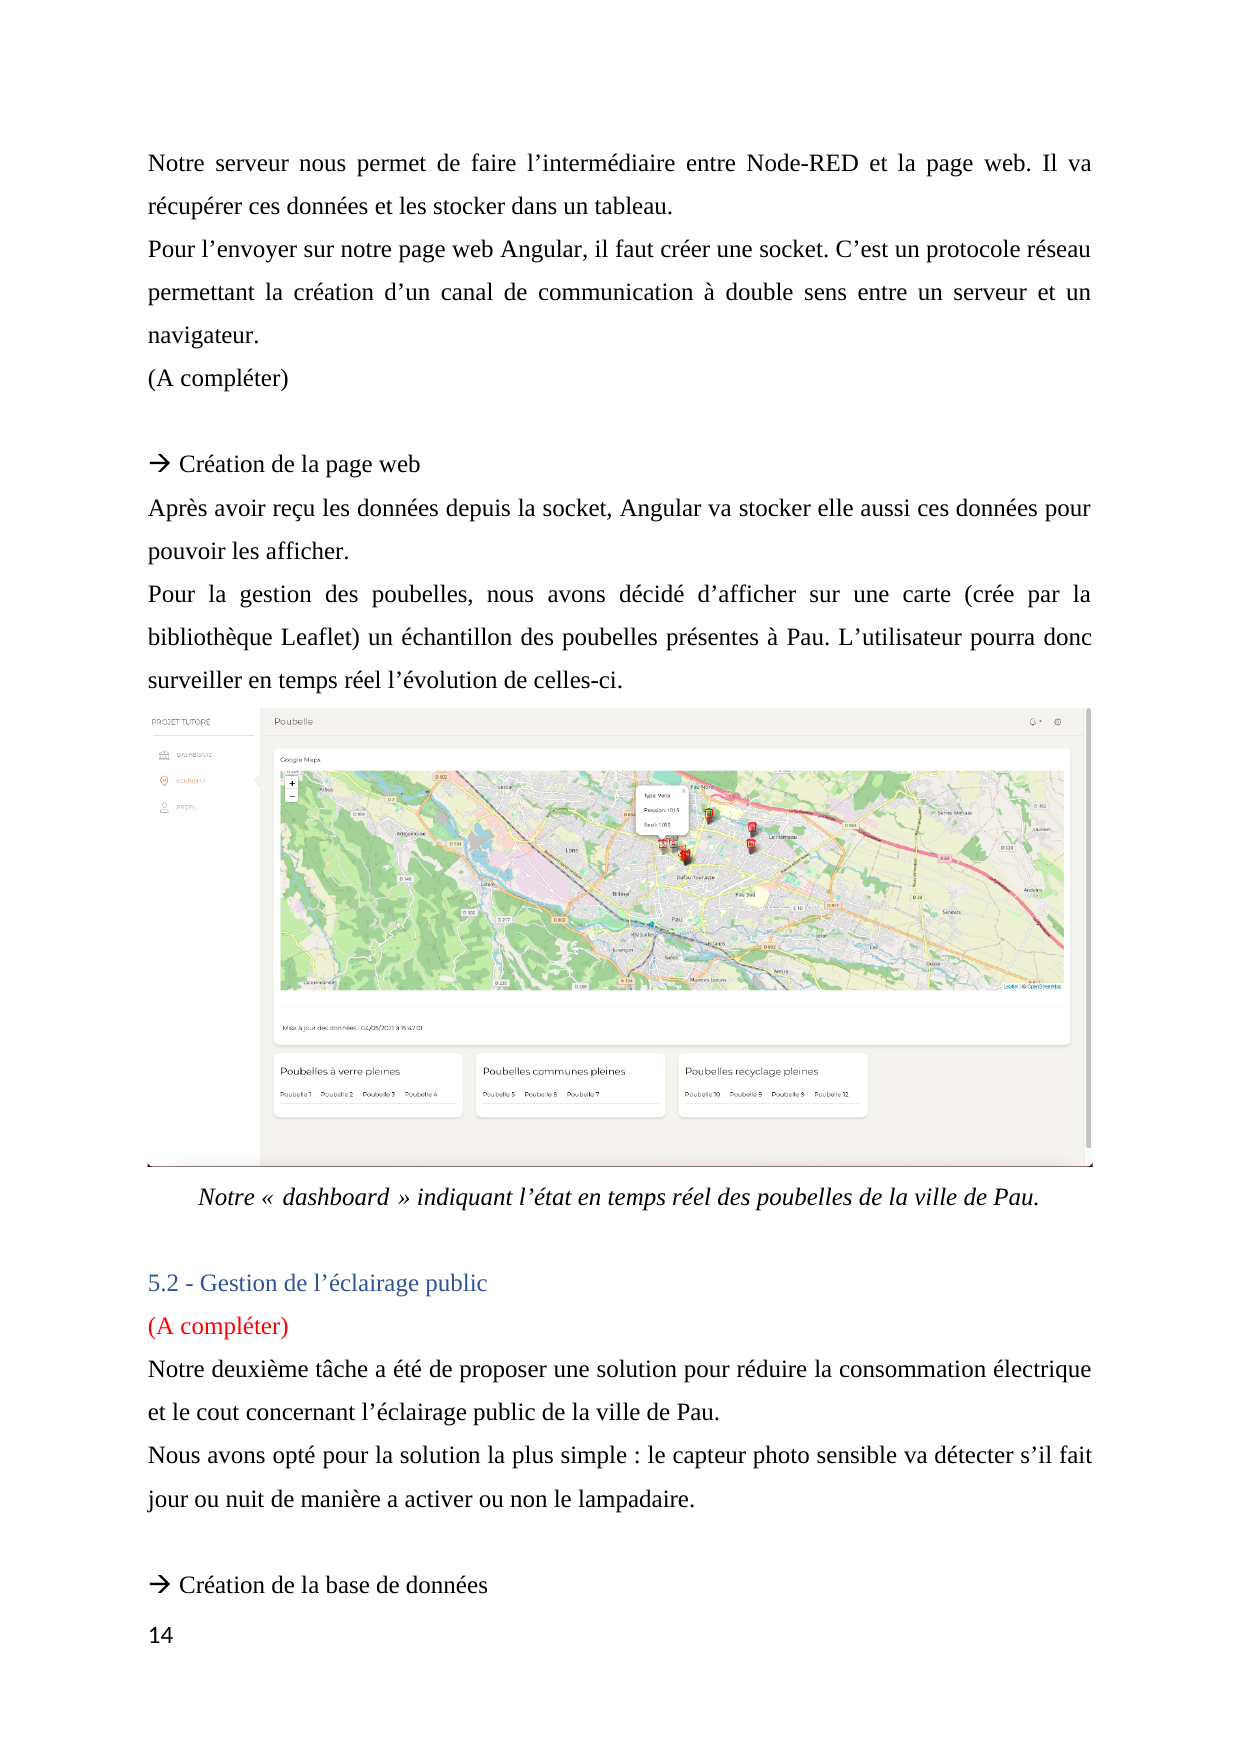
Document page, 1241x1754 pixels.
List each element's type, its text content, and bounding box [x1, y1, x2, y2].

text Notre deuxième tâche a été de proposer une solution pour réduire la consommation électrique et le cout concernant l’éclairage public de la ville de Pau. [148, 1354, 1093, 1426]
text Nous avons opté pour la solution la plus simple : le capteur photo sensible va détecter s’il fait jour ou nuit de manière a activer ou non le lampadaire. [148, 1441, 1093, 1512]
text Pour la gestion des poubelles, nous avons décidé d’afficher sur une carte (crée par la bibliothèque Leaflet) un échantillon des poubelles présentes à Pau. L’utilisateur pourra donc surveiller en temps réel l’évolution de celles-ci. [148, 579, 1093, 694]
text Pour l’envoyer sur notre page web Angular, il faut créer une socket. C’est un protocole réseau permettant la création d’un canal de communication à double sens entre un serveur et un navigateur. [148, 234, 1093, 349]
text Notre « dashboard » indiquant l’état en temps réel des poubelles de la ville de Pau. [148, 1182, 1093, 1211]
picture [147, 708, 1093, 1167]
text Notre serveur nous permet de faire l’intermédiaire entre Node-RED et la page web. Il va récupérer ces données et les stocker dans un tableau. [148, 148, 1093, 219]
text Création de la page web [148, 449, 1093, 478]
text (A compléter) [148, 1311, 1093, 1340]
subtitle 5.2 - Gestion de l’éclairage public [148, 1268, 1093, 1297]
text (A compléter) [148, 363, 1093, 392]
text Après avoir reçu les données depuis la socket, Angular va stocker elle aussi ces données pour pouvoir les afficher. [148, 493, 1093, 564]
text Création de la base de données [148, 1570, 1093, 1599]
